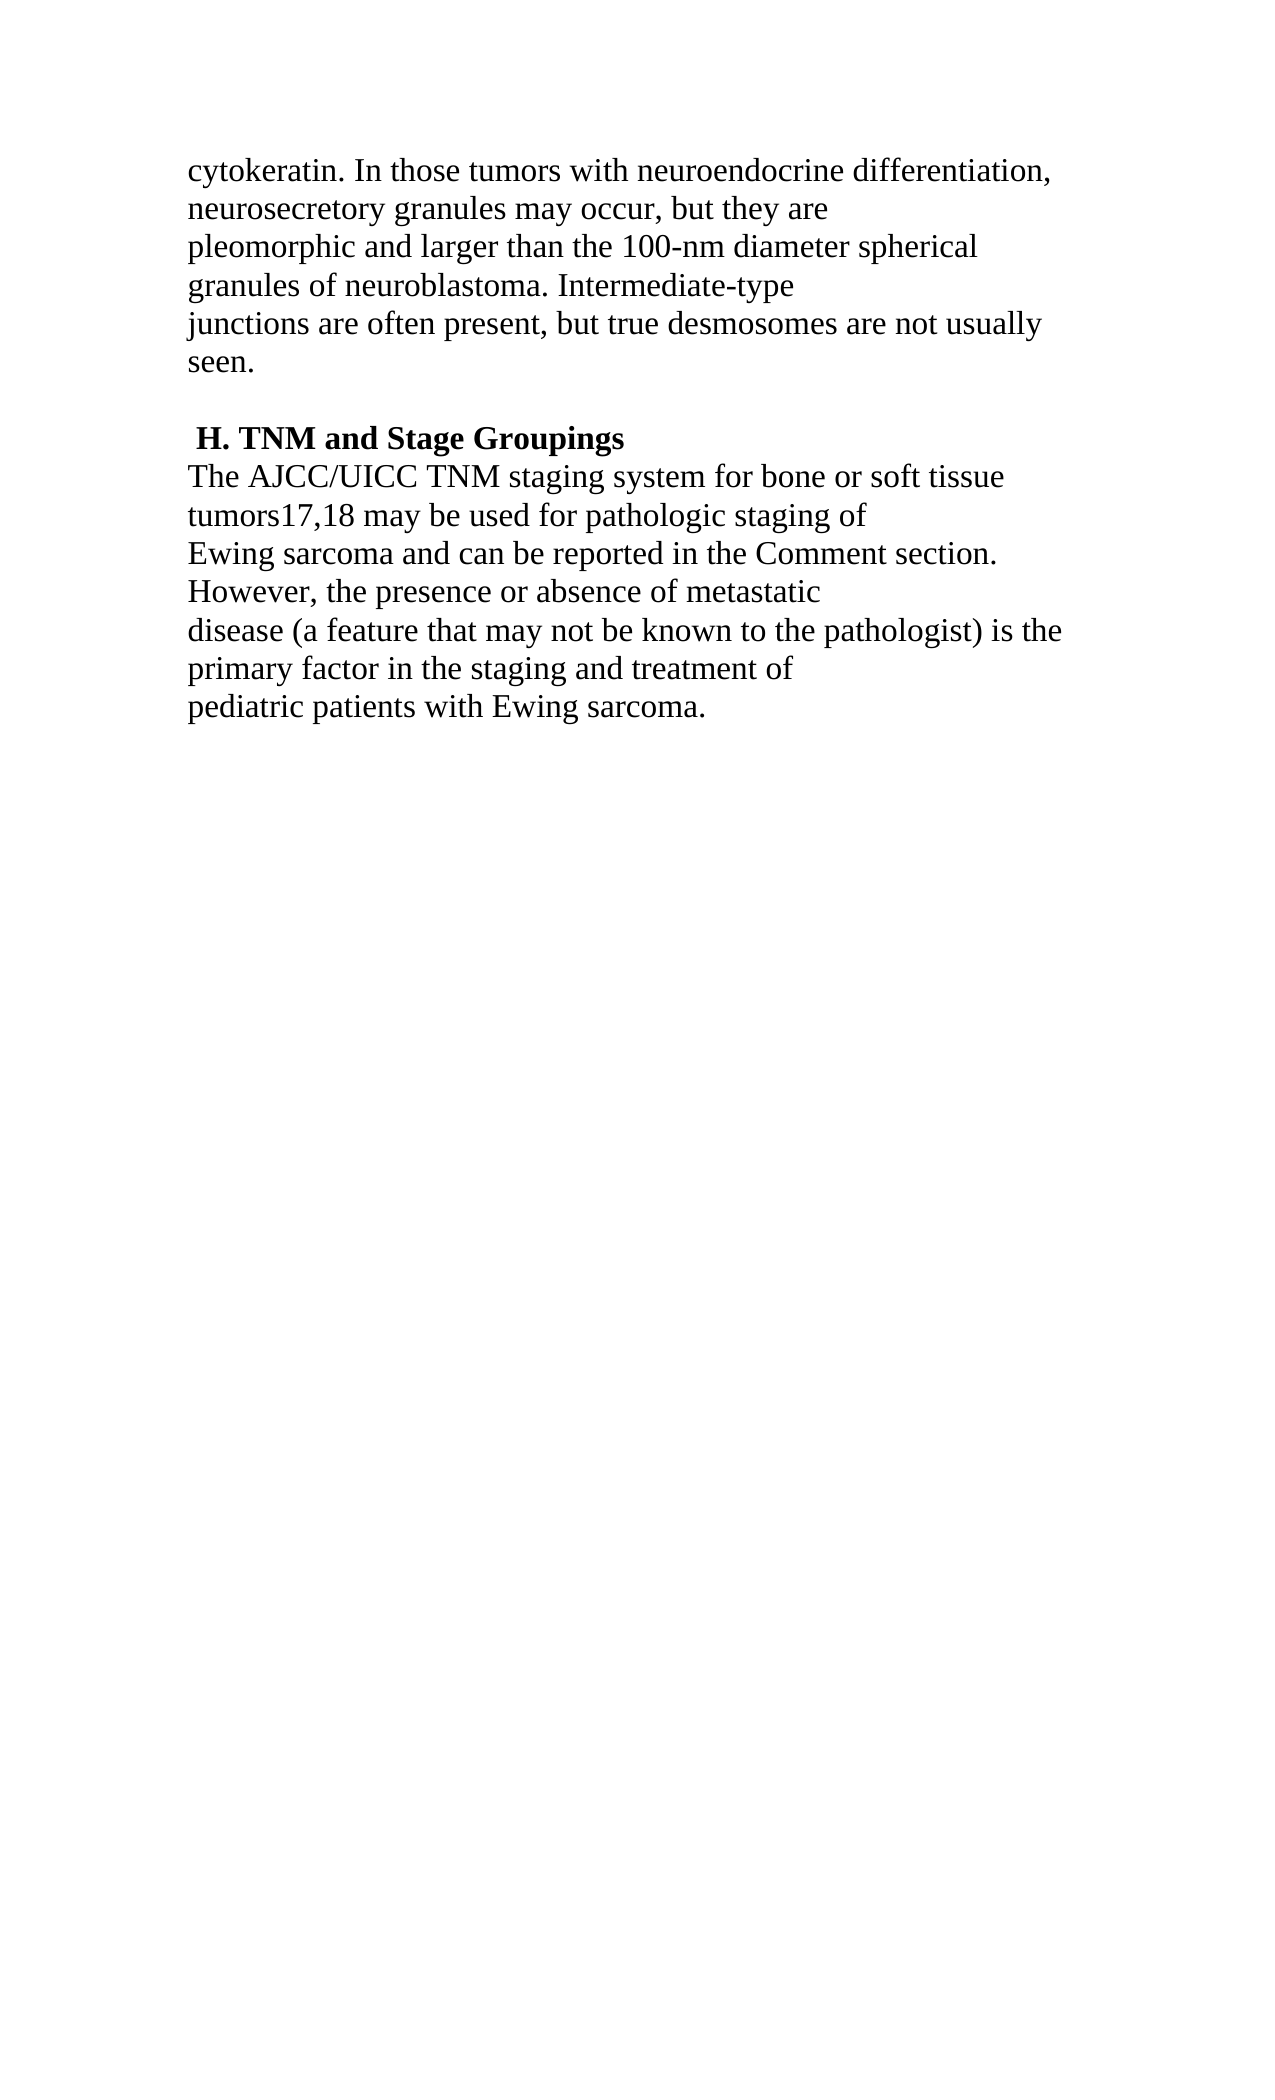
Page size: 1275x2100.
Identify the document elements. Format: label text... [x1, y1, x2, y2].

text disease (a feature that may not be known to the pathologist) is the primary factor in the staging and treatment of [187, 610, 1087, 687]
text junctions are often present, but true desmosomes are not usually seen. [187, 303, 1087, 380]
text H. TNM and Stage Groupings [187, 418, 1087, 457]
text The AJCC/UICC TNM staging system for bone or soft tissue tumors17,18 may be used for pathologic staging of [187, 457, 1087, 533]
text pediatric patients with Ewing sarcoma. [187, 687, 1087, 725]
text Ewing sarcoma and can be reported in the Comment section. However, the presence or absence of metastatic [187, 533, 1087, 610]
text pleomorphic and larger than the 100-nm diameter spherical granules of neuroblastoma. Intermediate-type [187, 227, 1087, 303]
text cytokeratin. In those tumors with neuroendocrine differentiation, neurosecretory granules may occur, but they are [187, 150, 1087, 227]
